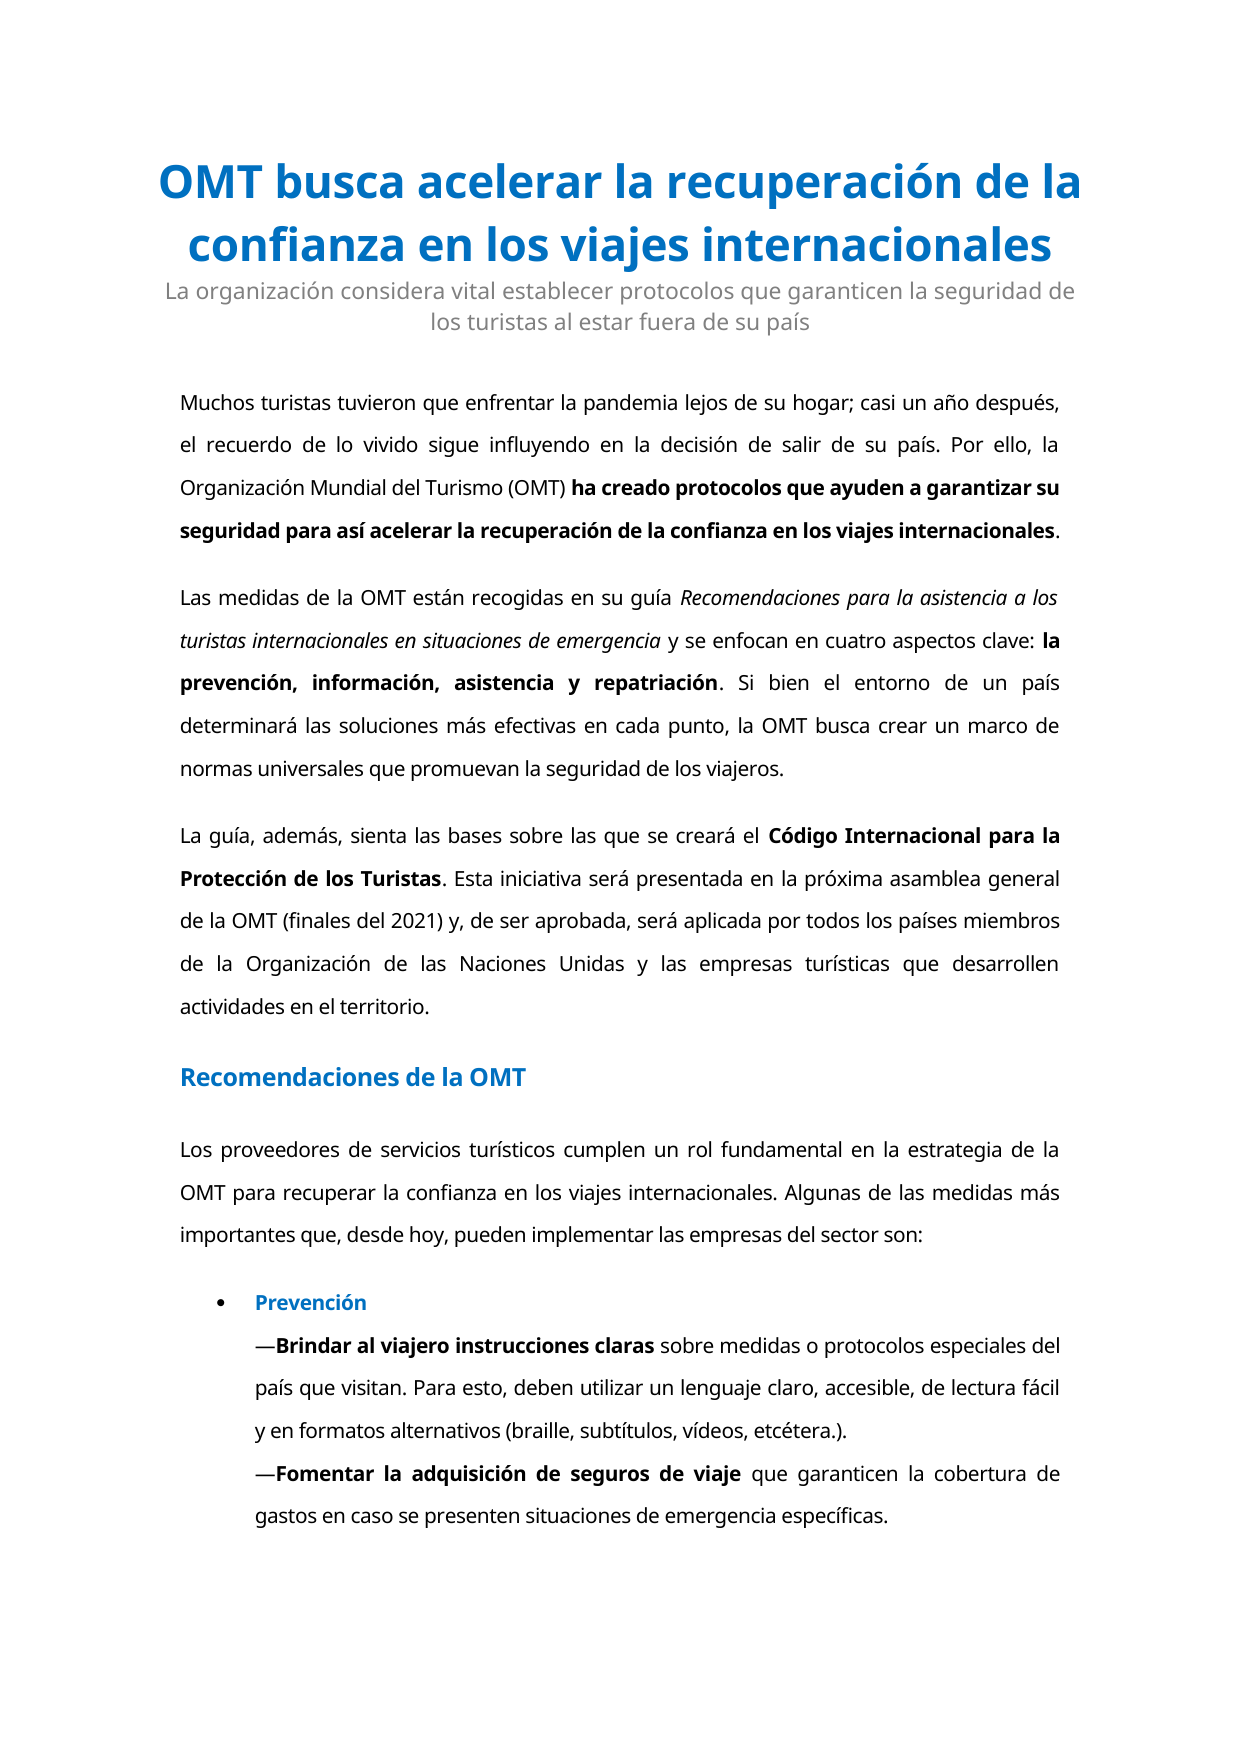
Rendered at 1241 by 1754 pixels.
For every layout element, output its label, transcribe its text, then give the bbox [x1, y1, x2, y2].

text Los proveedores de servicios turísticos cumplen un rol fundamental en la estrategia de la OMT para recuperar la confianza en los viajes internacionales. Algunas de las medidas más importantes que, desde hoy, pueden implementar las empresas del sector son: [179, 1135, 1061, 1249]
list —Brindar al viajero instrucciones claras sobre medidas o protocolos especiales del país que visitan. Para esto, deben utilizar un lenguaje claro, accesible, de lectura fácil y en formatos alternativos (braille, subtítulos, vídeos, etcétera.). [254, 1331, 1061, 1444]
list Prevención [217, 1288, 1061, 1317]
text Recomendaciones de la OMT [179, 1059, 1061, 1093]
list —Fomentar la adquisición de seguros de viaje que garanticen la cobertura de gastos en caso se presenten situaciones de emergencia específicas. [254, 1459, 1061, 1530]
text La guía, además, sienta las bases sobre las que se creará el Código Internacional para la Protección de los Turistas. Esta iniciativa será presentada en la próxima asamblea general de la OMT (finales del 2021) y, de ser aprobada, será aplicada por todos los países miembros de la Organización de las Naciones Unidas y las empresas turísticas que desarrollen actividades en el territorio. [179, 821, 1061, 1020]
text La organización considera vital establecer protocolos que garanticen la seguridad de los turistas al estar fuera de su país [150, 275, 1090, 337]
text Muchos turistas tuvieron que enfrentar la pandemia lejos de su hogar; casi un año después, el recuerdo de lo vivido sigue influyendo en la decisión de salir de su país. Por ello, la Organización Mundial del Turismo (OMT) ha creado protocolos que ayuden a garantizar su seguridad para así acelerar la recuperación de la confianza en los viajes internacionales. [179, 388, 1061, 544]
text Las medidas de la OMT están recogidas en su guía Recomendaciones para la asistencia a los turistas internacionales en situaciones de emergencia y se enfocan en cuatro aspectos clave: la prevención, información, asistencia y repatriación. Si bien el entorno de un país determinará las soluciones más efectivas en cada punto, la OMT busca crear un marco de normas universales que promuevan la seguridad de los viajeros. [179, 583, 1061, 782]
text OMT busca acelerar la recuperación de la confianza en los viajes internacionales [150, 150, 1090, 275]
